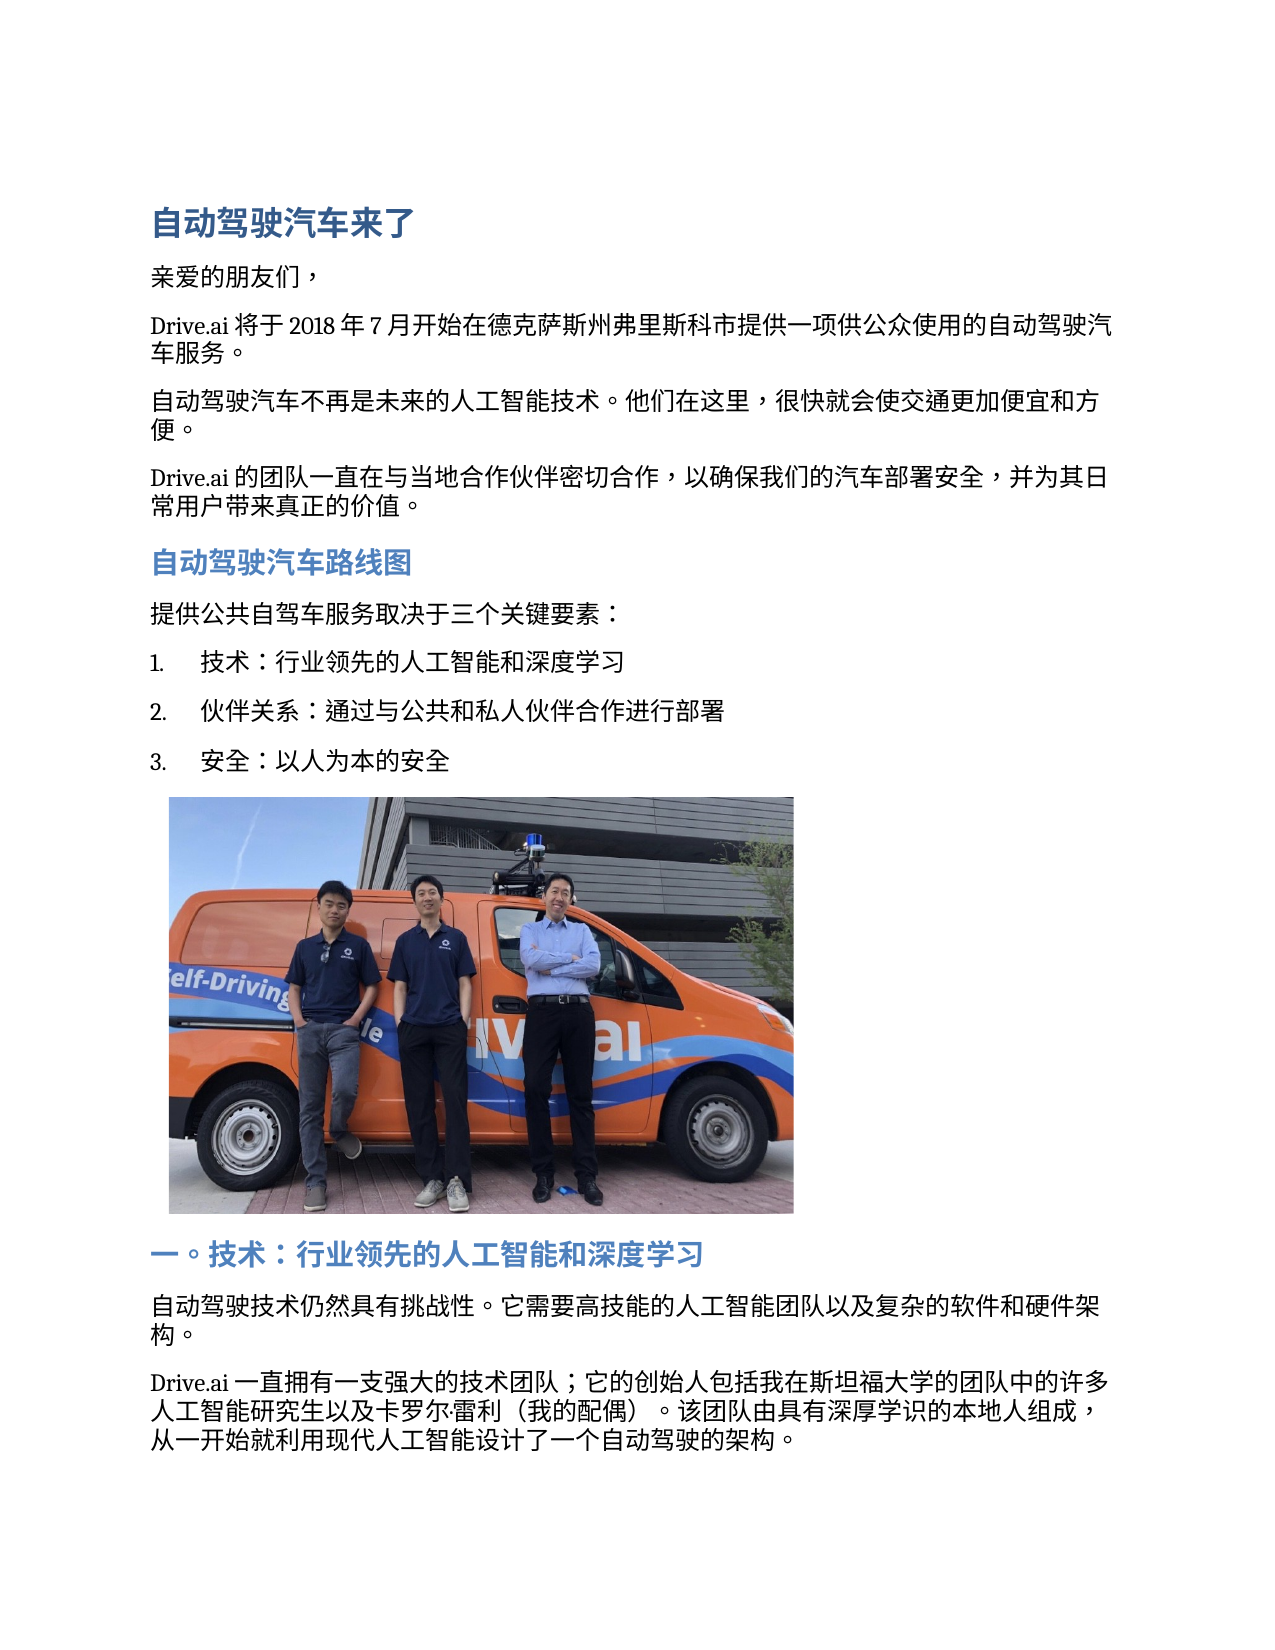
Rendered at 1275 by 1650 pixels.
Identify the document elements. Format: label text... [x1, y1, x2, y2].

list 安全：以人为本的安全 [150, 748, 1125, 776]
list 技术：行业领先的人工智能和深度学习 [150, 648, 1125, 677]
text 亲爱的朋友们， [150, 264, 1125, 293]
subtitle 一。技术：行业领先的人工智能和深度学习 [150, 1235, 1125, 1274]
text 自动驾驶汽车不再是未来的人工智能技术。他们在这里，很快就会使交通更加便宜和方便。 [150, 388, 1125, 445]
text 提供公共自驾车服务取决于三个关键要素： [150, 601, 1125, 630]
subtitle 自动驾驶汽车路线图 [150, 542, 1125, 582]
subtitle 自动驾驶汽车来了 [150, 200, 1125, 245]
text Drive.ai的团队一直在与当地合作伙伴密切合作，以确保我们的汽车部署安全，并为其日常用户带来真正的价值。 [150, 464, 1125, 522]
text 自动驾驶技术仍然具有挑战性。它需要高技能的人工智能团队以及复杂的软件和硬件架构。 [150, 1293, 1125, 1351]
list 伙伴关系：通过与公共和私人伙伴合作进行部署 [150, 698, 1125, 727]
text Drive.ai将于2018年7月开始在德克萨斯州弗里斯科市提供一项供公众使用的自动驾驶汽车服务。 [150, 312, 1125, 369]
picture [168, 797, 794, 1214]
text Drive.ai一直拥有一支强大的技术团队；它的创始人包括我在斯坦福大学的团队中的许多人工智能研究生以及卡罗尔·雷利（我的配偶）。该团队由具有深厚学识的本地人组成，从一开始就利用现代人工智能设计了一个自动驾驶的架构。 [150, 1369, 1125, 1456]
